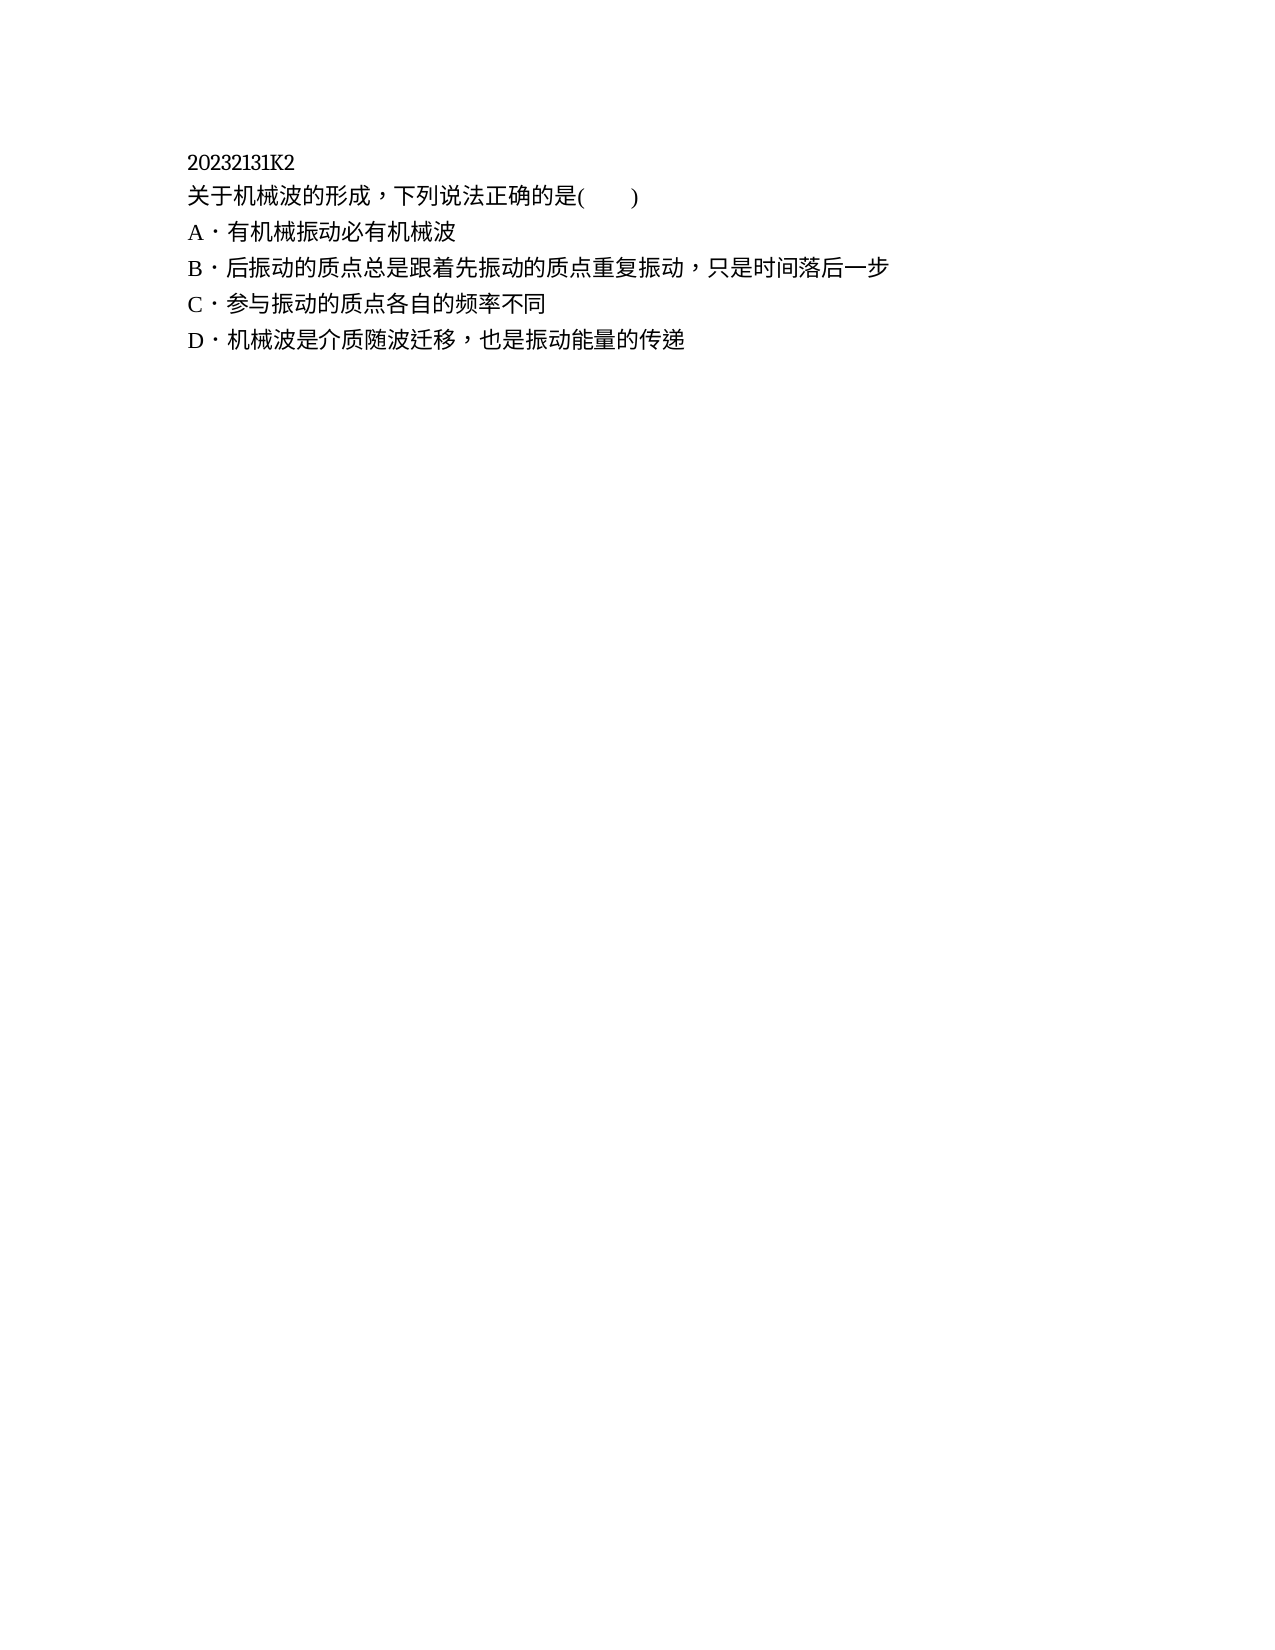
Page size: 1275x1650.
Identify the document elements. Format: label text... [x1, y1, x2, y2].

text 关于机械波的形成，下列说法正确的是( ) [187, 180, 1087, 211]
text D．机械波是介质随波迁移，也是振动能量的传递 [187, 324, 1087, 355]
text B．后振动的质点总是跟着先振动的质点重复振动，只是时间落后一步 [187, 252, 1087, 283]
text 20232131K2 [187, 150, 1087, 176]
text C．参与振动的质点各自的频率不同 [187, 288, 1087, 319]
text A．有机械振动必有机械波 [187, 216, 1087, 247]
